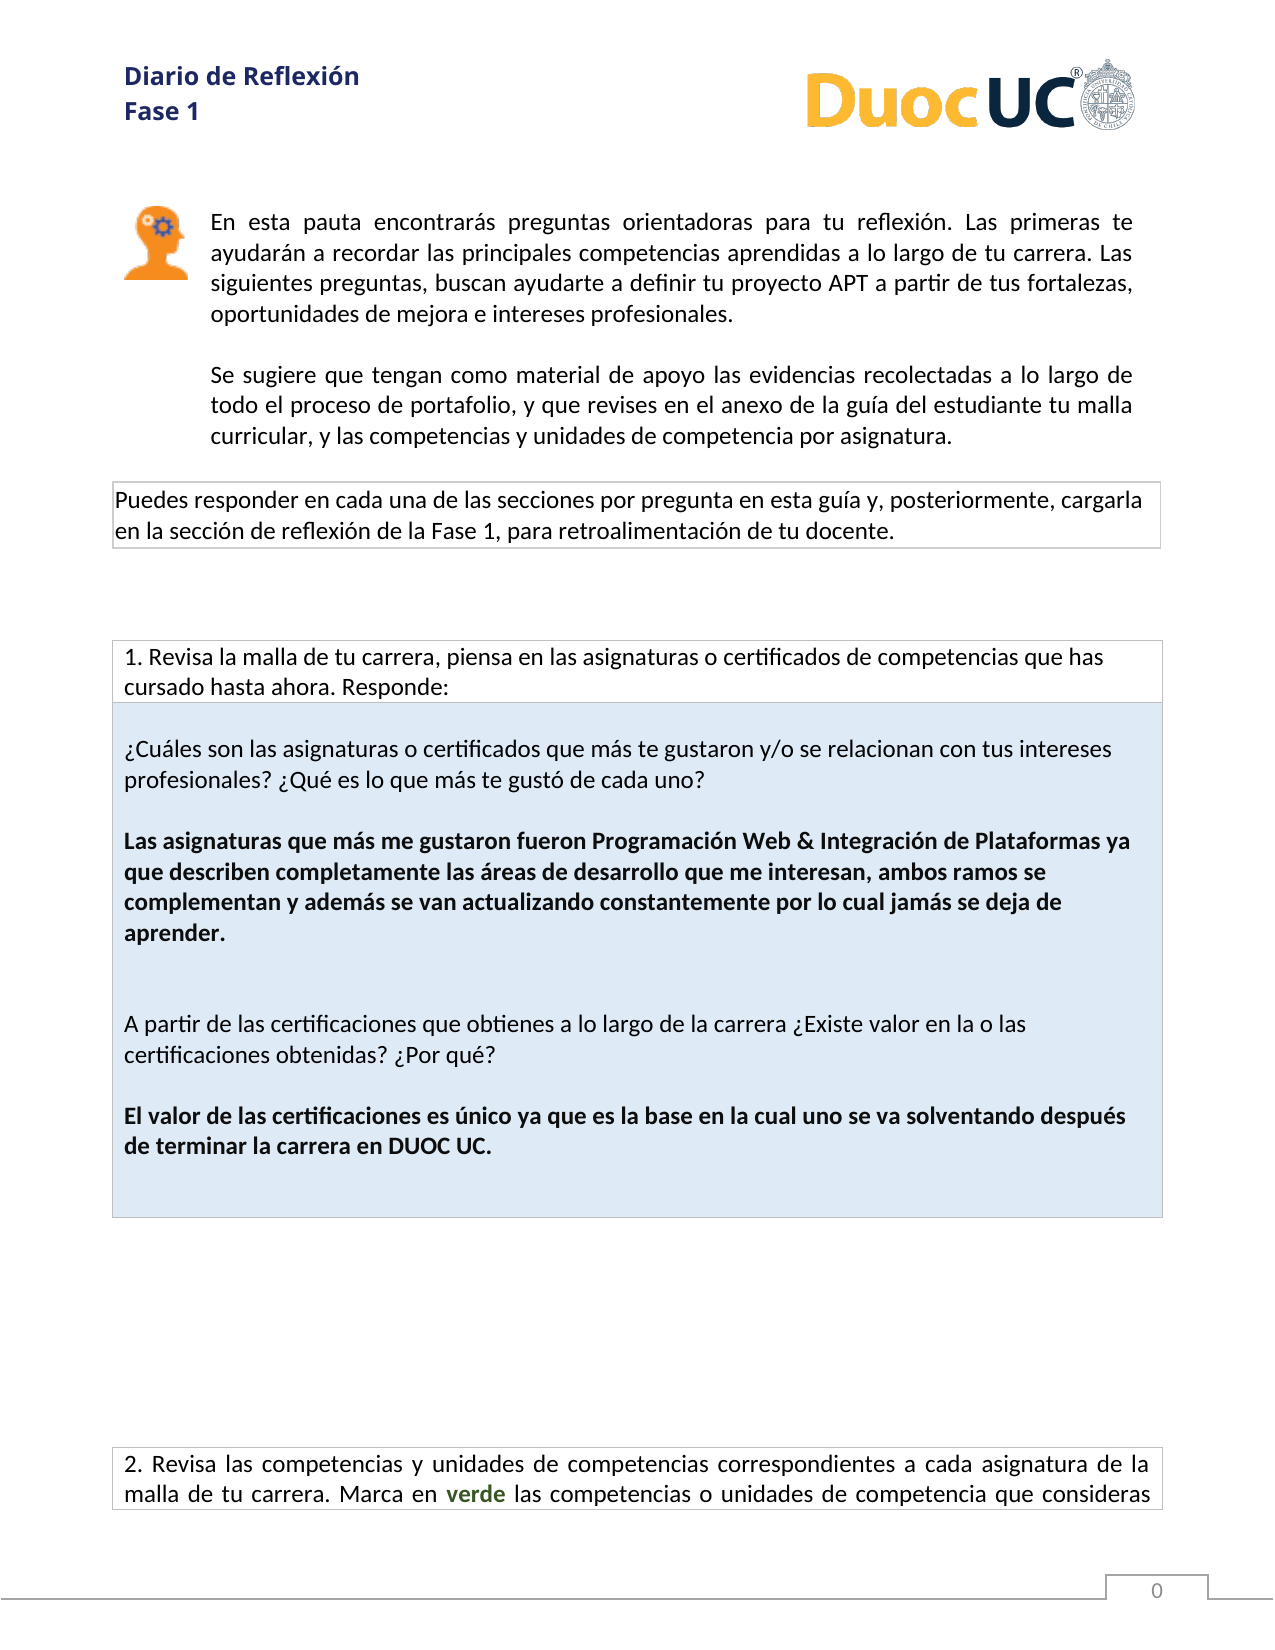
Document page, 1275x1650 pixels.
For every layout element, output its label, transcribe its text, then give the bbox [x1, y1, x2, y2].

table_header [113, 1448, 1162, 1509]
table_header Puedes responder en cada una de las secciones por pregunta en esta guía y, posteriormente, cargarla en la sección de reflexión de la Fase 1, para retroalimentación de tu docente. [114, 483, 1160, 547]
table_header [112, 207, 199, 451]
table_cell ¿Cuáles son las asignaturas o certificados que más te gustaron y/o se relacionan con tus intereses profesionales? ¿Qué es lo que más te gustó de cada uno? Las asignaturas que más me gustaron fueron Programación Web & Integración de Plataformas ya que describen completamente las áreas de desarrollo que me interesan, ambos ramos se complementan y además se van actualizando constantemente por lo cual jamás se deja de aprender. A partir de las certificaciones que obtienes a lo largo de la carrera ¿Existe valor en la o las certificaciones obtenidas? ¿Por qué? El valor de las certificaciones es único ya que es la base en la cual uno se va solventando después de terminar la carrera en DUOC UC. [113, 703, 1162, 1217]
table_header 1. Revisa la malla de tu carrera, piensa en las asignaturas o certificados de competencias que has cursado hasta ahora. Responde: [113, 641, 1162, 702]
table_header En esta pauta encontrarás preguntas orientadoras para tu reflexión. Las primeras te ayudarán a recordar las principales competencias aprendidas a lo largo de tu carrera. Las siguientes preguntas, buscan ayudarte a definir tu proyecto APT a partir de tus fortalezas, oportunidades de mejora e intereses profesionales. Se sugiere que tengan como material de apoyo las evidencias recolectadas a lo largo de todo el proceso de portafolio, y que revises en el anexo de la guía del estudiante tu malla curricular, y las competencias y unidades de competencia por asignatura. [199, 207, 1146, 451]
picture [807, 59, 1135, 130]
